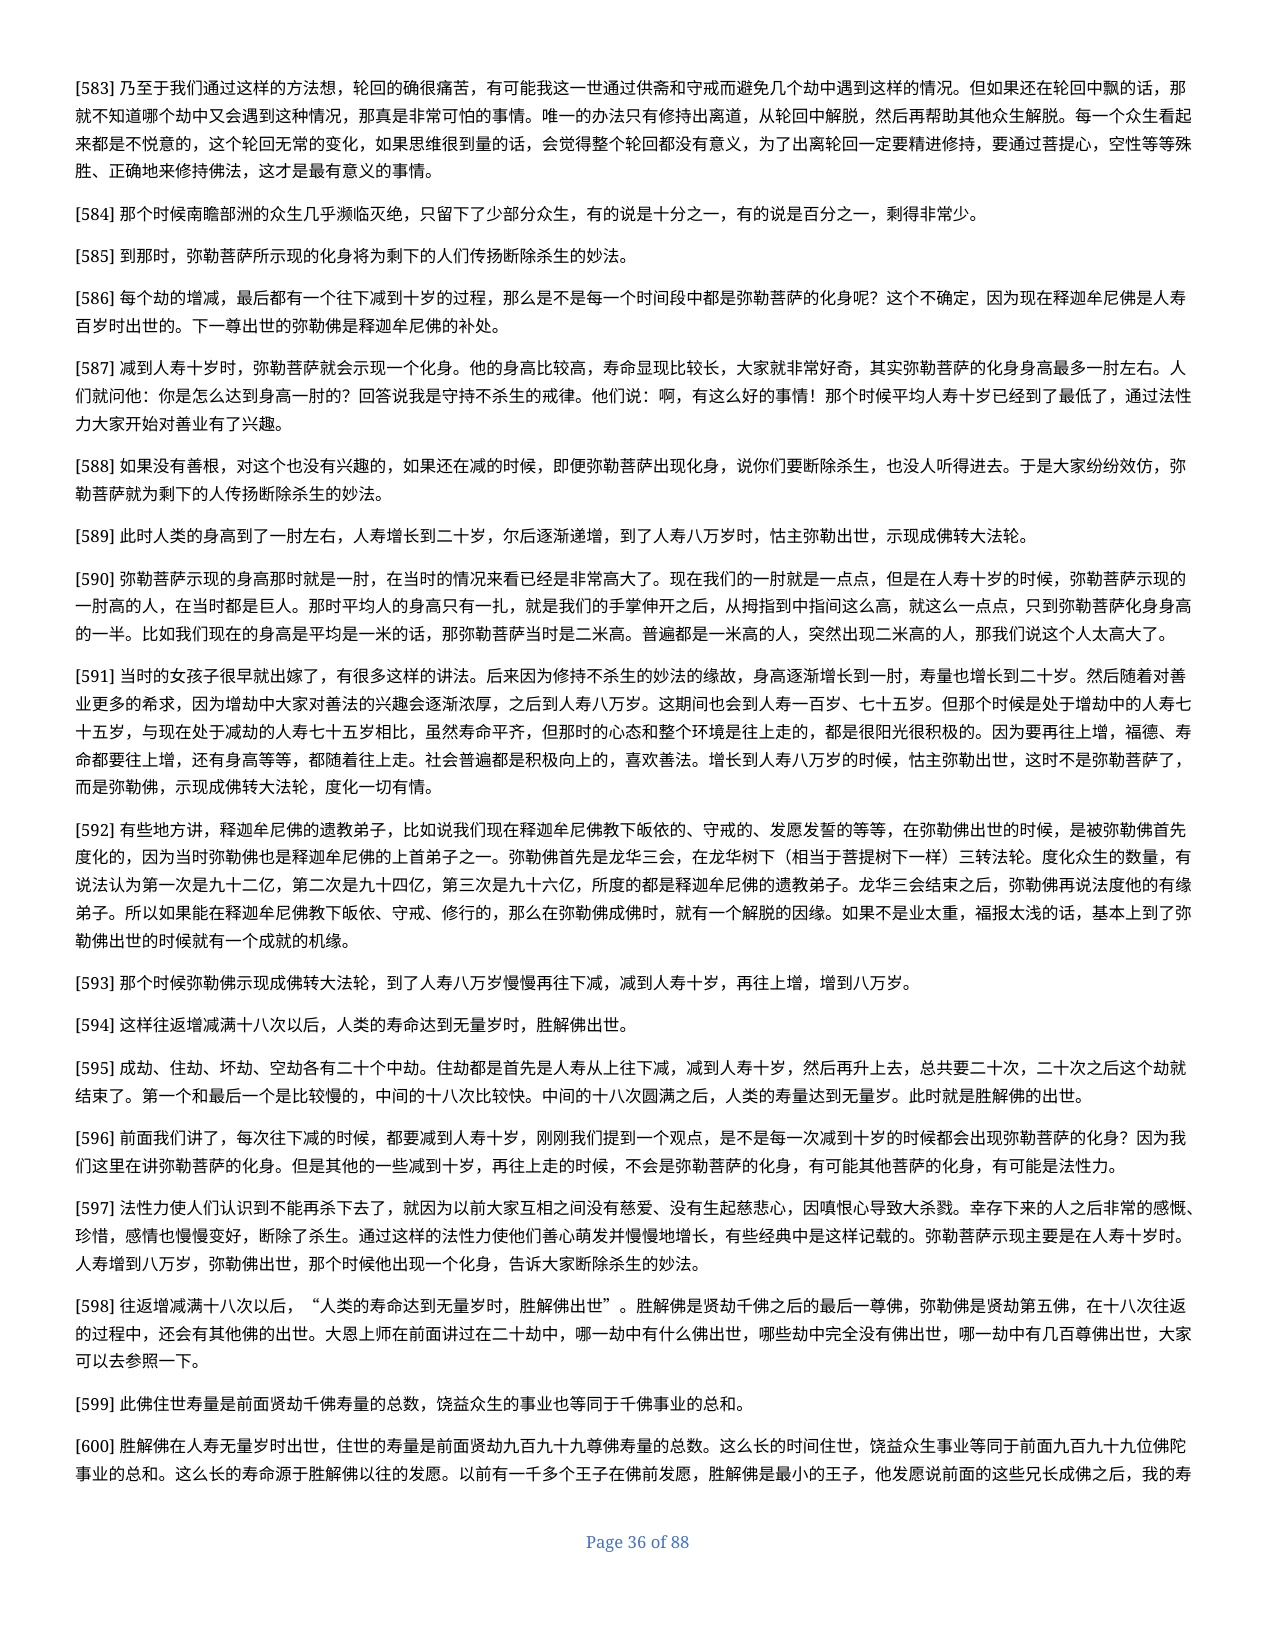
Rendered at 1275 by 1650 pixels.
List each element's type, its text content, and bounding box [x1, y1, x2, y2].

text [589] 此时人类的身高到了一肘左右，人寿增长到二十岁，尔后逐渐递增，到了人寿八万岁时，怙主弥勒出世，示现成佛转大法轮。 [75, 523, 1200, 548]
text [591] 当时的女孩子很早就出嫁了，有很多这样的讲法。后来因为修持不杀生的妙法的缘故，身高逐渐增长到一肘，寿量也增长到二十岁。然后随着对善业更多的希求，因为增劫中大家对善法的兴趣会逐渐浓厚，之后到人寿八万岁。这期间也会到人寿一百岁、七十五岁。但那个时候是处于增劫中的人寿七十五岁，与现在处于减劫的人寿七十五岁相比，虽然寿命平齐，但那时的心态和整个环境是往上走的，都是很阳光很积极的。因为要再往上增，福德、寿命都要往上增，还有身高等等，都随着往上走。社会普遍都是积极向上的，喜欢善法。增长到人寿八万岁的时候，怙主弥勒出世，这时不是弥勒菩萨了，而是弥勒佛，示现成佛转大法轮，度化一切有情。 [75, 663, 1200, 799]
text [593] 那个时候弥勒佛示现成佛转大法轮，到了人寿八万岁慢慢再往下减，减到人寿十岁，再往上增，增到八万岁。 [75, 970, 1200, 994]
text [594] 这样往返增减满十八次以后，人类的寿命达到无量岁时，胜解佛出世。 [75, 1012, 1200, 1037]
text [75, 1433, 1200, 1485]
text [585] 到那时，弥勒菩萨所示现的化身将为剩下的人们传扬断除杀生的妙法。 [75, 243, 1200, 267]
text [592] 有些地方讲，释迦牟尼佛的遗教弟子，比如说我们现在释迦牟尼佛教下皈依的、守戒的、发愿发誓的等等，在弥勒佛出世的时候，是被弥勒佛首先度化的，因为当时弥勒佛也是释迦牟尼佛的上首弟子之一。弥勒佛首先是龙华三会，在龙华树下（相当于菩提树下一样）三转法轮。度化众生的数量，有说法认为第一次是九十二亿，第二次是九十四亿，第三次是九十六亿，所度的都是释迦牟尼佛的遗教弟子。龙华三会结束之后，弥勒佛再说法度他的有缘弟子。所以如果能在释迦牟尼佛教下皈依、守戒、修行的，那么在弥勒佛成佛时，就有一个解脱的因缘。如果不是业太重，福报太浅的话，基本上到了弥勒佛出世的时候就有一个成就的机缘。 [75, 817, 1200, 952]
text [599] 此佛住世寿量是前面贤劫千佛寿量的总数，饶益众生的事业也等同于千佛事业的总和。 [75, 1391, 1200, 1415]
text [583] 乃至于我们通过这样的方法想，轮回的确很痛苦，有可能我这一世通过供斋和守戒而避免几个劫中遇到这样的情况。但如果还在轮回中飘的话，那就不知道哪个劫中又会遇到这种情况，那真是非常可怕的事情。唯一的办法只有修持出离道，从轮回中解脱，然后再帮助其他众生解脱。每一个众生看起来都是不悦意的，这个轮回无常的变化，如果思维很到量的话，会觉得整个轮回都没有意义，为了出离轮回一定要精进修持，要通过菩提心，空性等等殊胜、正确地来修持佛法，这才是最有意义的事情。 [75, 75, 1200, 182]
text [587] 减到人寿十岁时，弥勒菩萨就会示现一个化身。他的身高比较高，寿命显现比较长，大家就非常好奇，其实弥勒菩萨的化身身高最多一肘左右。人们就问他：你是怎么达到身高一肘的？回答说我是守持不杀生的戒律。他们说：啊，有这么好的事情！那个时候平均人寿十岁已经到了最低了，通过法性力大家开始对善业有了兴趣。 [75, 355, 1200, 435]
text [584] 那个时候南瞻部洲的众生几乎濒临灭绝，只留下了少部分众生，有的说是十分之一，有的说是百分之一，剩得非常少。 [75, 201, 1200, 225]
text [586] 每个劫的增减，最后都有一个往下减到十岁的过程，那么是不是每一个时间段中都是弥勒菩萨的化身呢？这个不确定，因为现在释迦牟尼佛是人寿百岁时出世的。下一尊出世的弥勒佛是释迦牟尼佛的补处。 [75, 285, 1200, 337]
text [597] 法性力使人们认识到不能再杀下去了，就因为以前大家互相之间没有慈爱、没有生起慈悲心，因嗔恨心导致大杀戮。幸存下来的人之后非常的感慨、珍惜，感情也慢慢变好，断除了杀生。通过这样的法性力使他们善心萌发并慢慢地增长，有些经典中是这样记载的。弥勒菩萨示现主要是在人寿十岁时。人寿增到八万岁，弥勒佛出世，那个时候他出现一个化身，告诉大家断除杀生的妙法。 [75, 1195, 1200, 1275]
text [596] 前面我们讲了，每次往下减的时候，都要减到人寿十岁，刚刚我们提到一个观点，是不是每一次减到十岁的时候都会出现弥勒菩萨的化身？因为我们这里在讲弥勒菩萨的化身。但是其他的一些减到十岁，再往上走的时候，不会是弥勒菩萨的化身，有可能其他菩萨的化身，有可能是法性力。 [75, 1125, 1200, 1177]
text [595] 成劫、住劫、坏劫、空劫各有二十个中劫。住劫都是首先是人寿从上往下减，减到人寿十岁，然后再升上去，总共要二十次，二十次之后这个劫就结束了。第一个和最后一个是比较慢的，中间的十八次比较快。中间的十八次圆满之后，人类的寿量达到无量岁。此时就是胜解佛的出世。 [75, 1055, 1200, 1107]
text [590] 弥勒菩萨示现的身高那时就是一肘，在当时的情况来看已经是非常高大了。现在我们的一肘就是一点点，但是在人寿十岁的时候，弥勒菩萨示现的一肘高的人，在当时都是巨人。那时平均人的身高只有一扎，就是我们的手掌伸开之后，从拇指到中指间这么高，就这么一点点，只到弥勒菩萨化身身高的一半。比如我们现在的身高是平均是一米的话，那弥勒菩萨当时是二米高。普遍都是一米高的人，突然出现二米高的人，那我们说这个人太高大了。 [75, 566, 1200, 645]
text [588] 如果没有善根，对这个也没有兴趣的，如果还在减的时候，即便弥勒菩萨出现化身，说你们要断除杀生，也没人听得进去。于是大家纷纷效仿，弥勒菩萨就为剩下的人传扬断除杀生的妙法。 [75, 453, 1200, 505]
text [598] 往返增减满十八次以后，“人类的寿命达到无量岁时，胜解佛出世”。胜解佛是贤劫千佛之后的最后一尊佛，弥勒佛是贤劫第五佛，在十八次往返的过程中，还会有其他佛的出世。大恩上师在前面讲过在二十劫中，哪一劫中有什么佛出世，哪些劫中完全没有佛出世，哪一劫中有几百尊佛出世，大家可以去参照一下。 [75, 1293, 1200, 1372]
